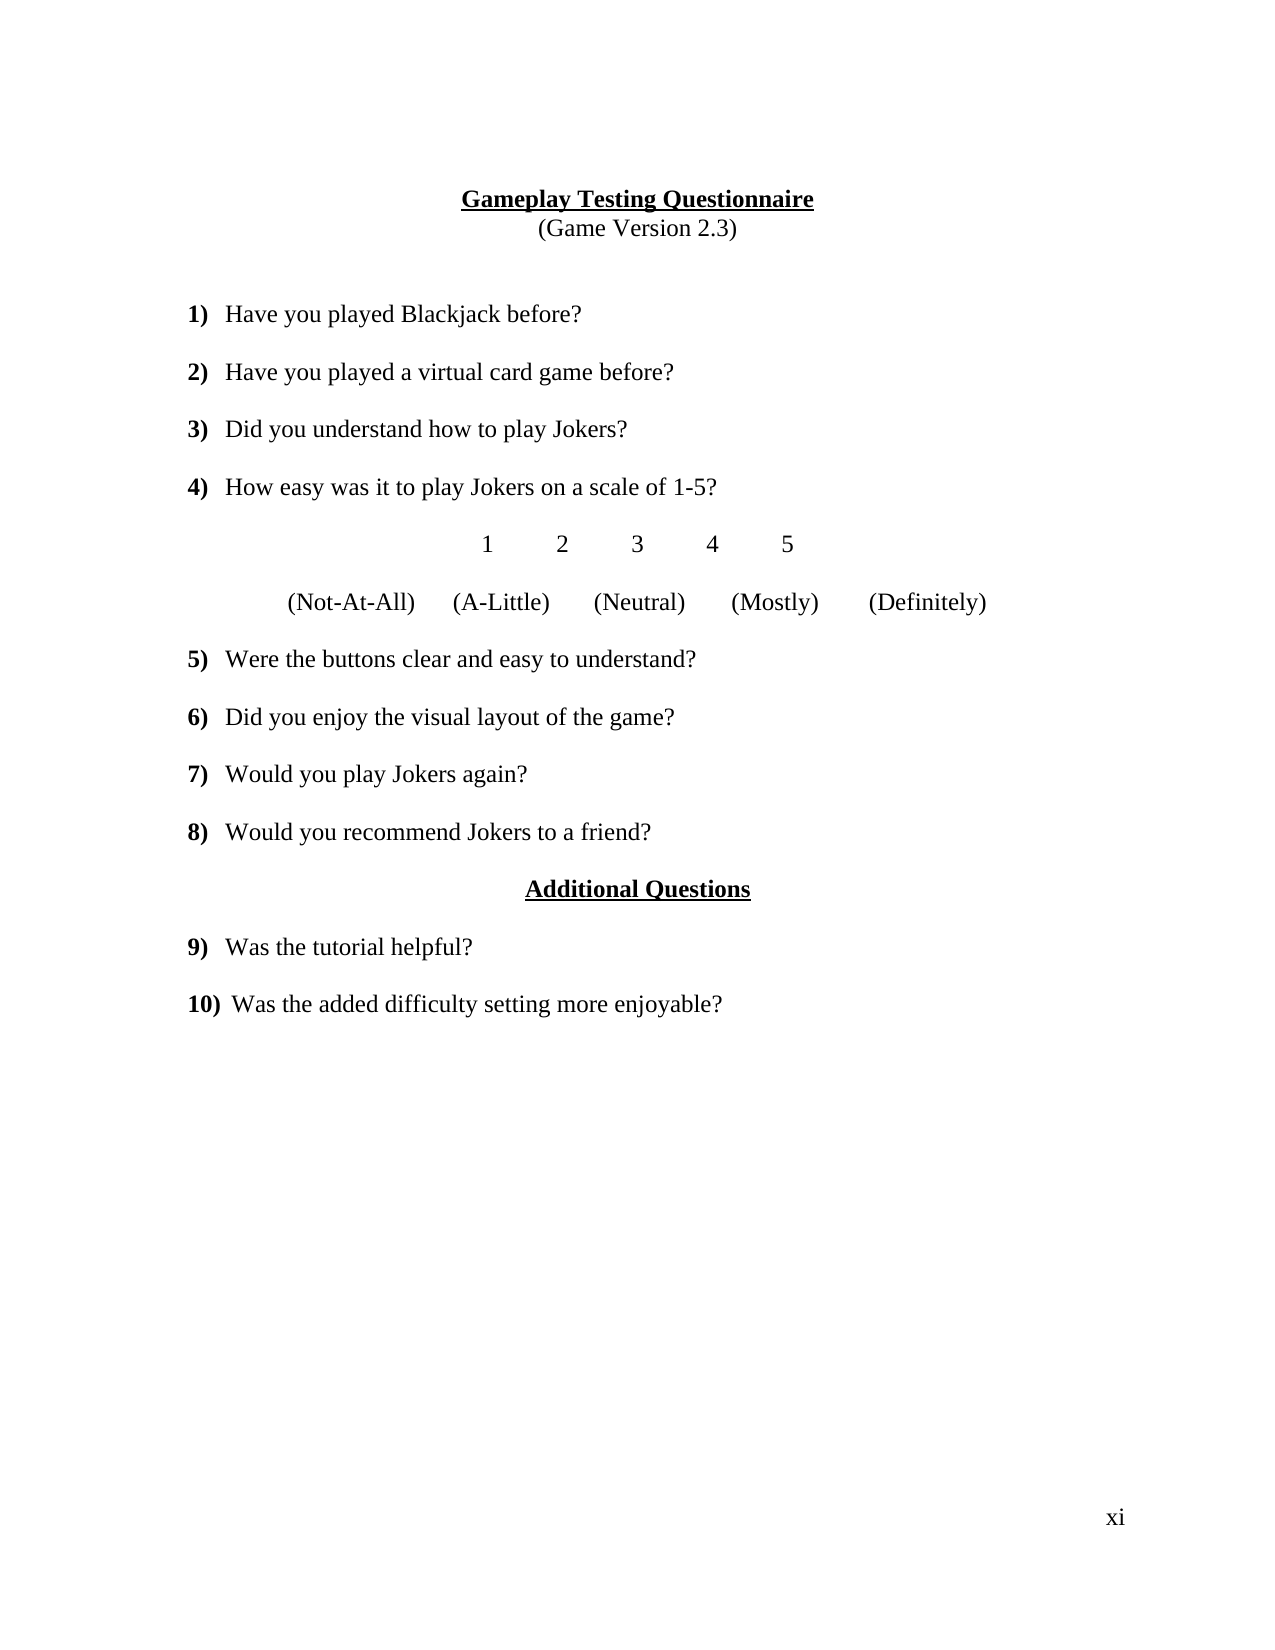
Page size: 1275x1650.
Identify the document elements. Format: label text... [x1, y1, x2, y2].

list Were the buttons clear and easy to understand? [187, 644, 1125, 673]
text 1 2 3 4 5 [150, 529, 1125, 558]
list Have you played Blackjack before? [187, 299, 1125, 328]
list Was the added difficulty setting more enjoyable? [187, 989, 1125, 1018]
list Did you understand how to play Jokers? [187, 414, 1125, 443]
list How easy was it to play Jokers on a scale of 1-5? [187, 472, 1125, 500]
list Have you played a virtual card game before? [187, 357, 1125, 385]
text Gameplay Testing Questionnaire [150, 184, 1125, 213]
list Would you recommend Jokers to a friend? [187, 817, 1125, 845]
text (Not-At-All) (A-Little) (Neutral) (Mostly) (Definitely) [150, 587, 1125, 615]
list Would you play Jokers again? [187, 759, 1125, 788]
list Did you enjoy the visual layout of the game? [187, 702, 1125, 730]
text Additional Questions [150, 874, 1125, 903]
text (Game Version 2.3) [150, 213, 1125, 242]
list Was the tutorial helpful? [187, 932, 1125, 960]
